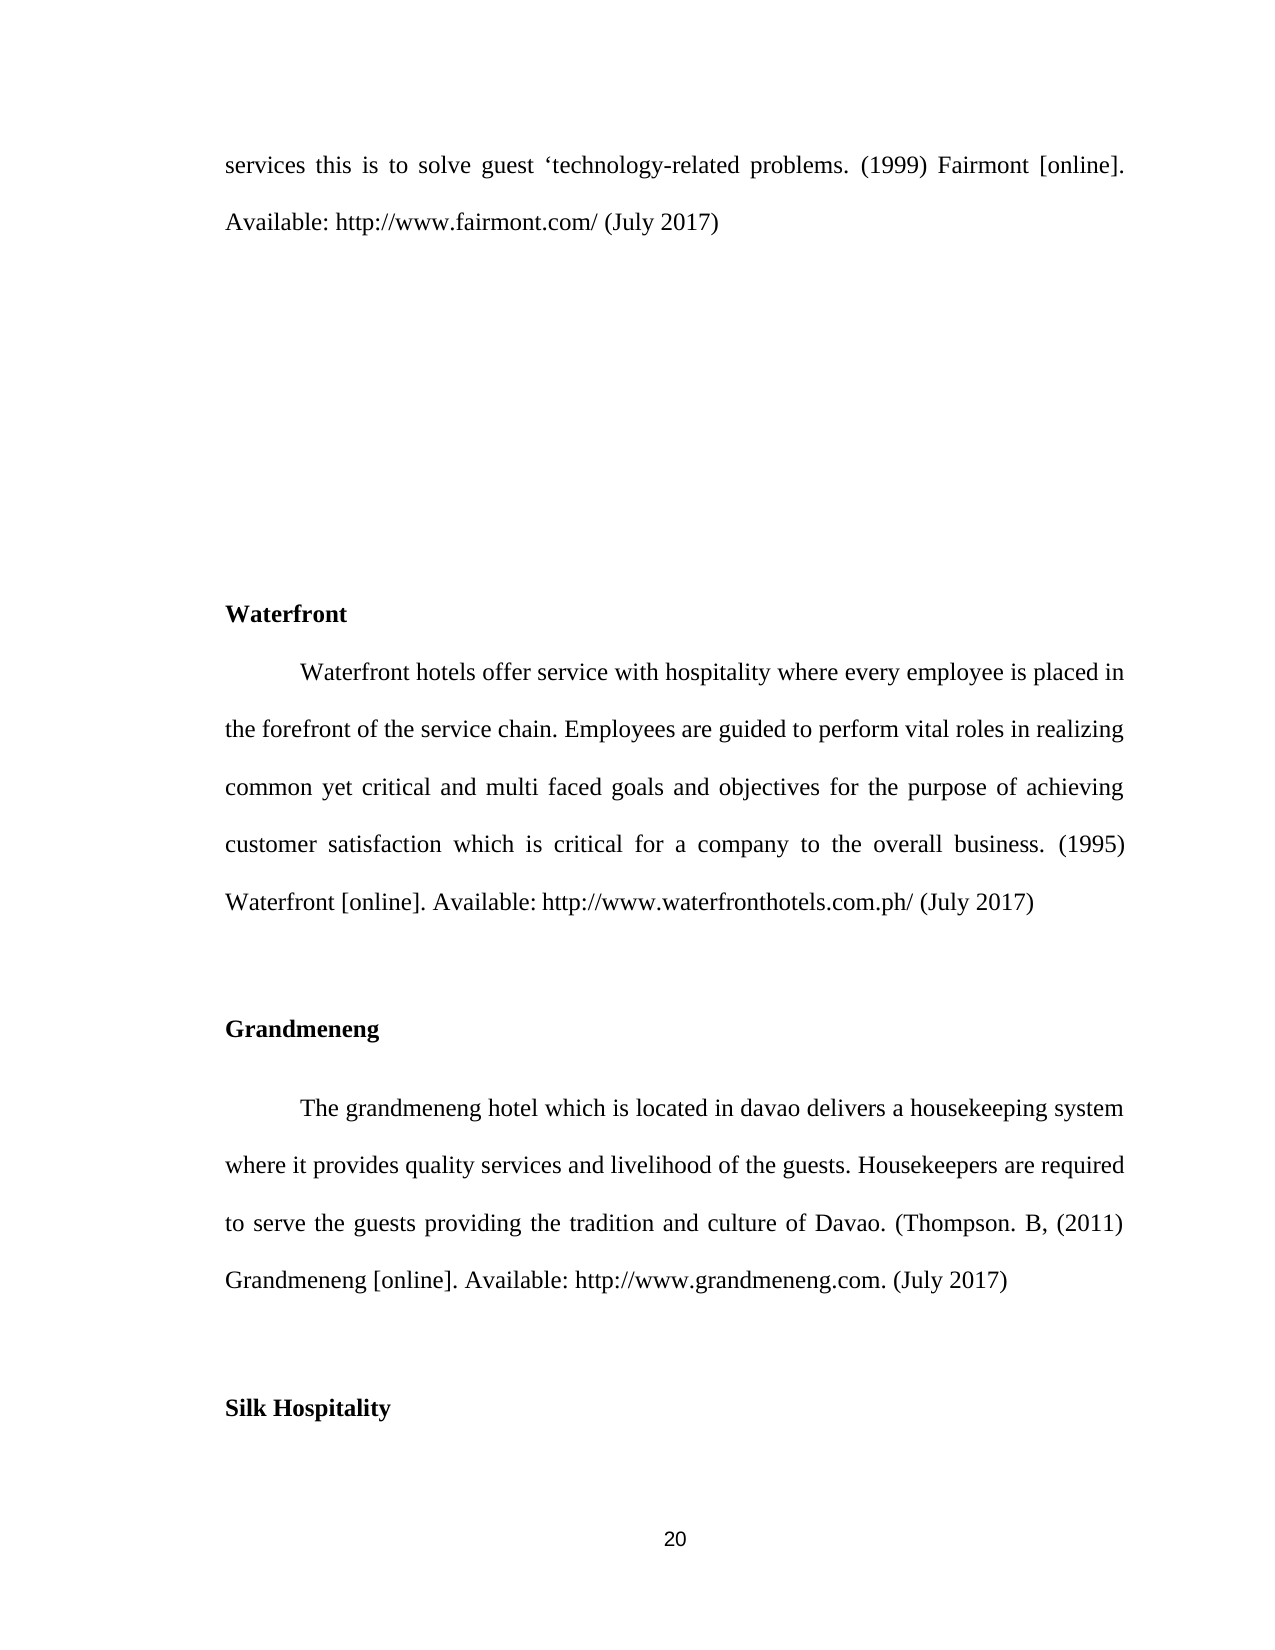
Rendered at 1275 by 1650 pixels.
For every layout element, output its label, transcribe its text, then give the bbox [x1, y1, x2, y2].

text The grandmeneng hotel which is located in davao delivers a housekeeping system where it provides quality services and livelihood of the guests. Housekeepers are required to serve the guests providing the tradition and culture of Davao. (Thompson. B, (2011) Grandmeneng [online]. Available: http://www.grandmeneng.com. (July 2017) [225, 1093, 1125, 1294]
text Waterfront hotels offer service with hospitality where every employee is placed in the forefront of the service chain. Employees are guided to perform vital roles in realizing common yet critical and multi faced goals and objectives for the purpose of achieving customer satisfaction which is critical for a company to the overall business. (1995) Waterfront [online]. Available: http://www.waterfronthotels.com.ph/ (July 2017) [225, 657, 1125, 915]
text Silk Hospitality [225, 1393, 1125, 1422]
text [225, 150, 1125, 236]
text Waterfront [225, 599, 1125, 628]
text Grandmeneng [225, 1014, 1125, 1043]
